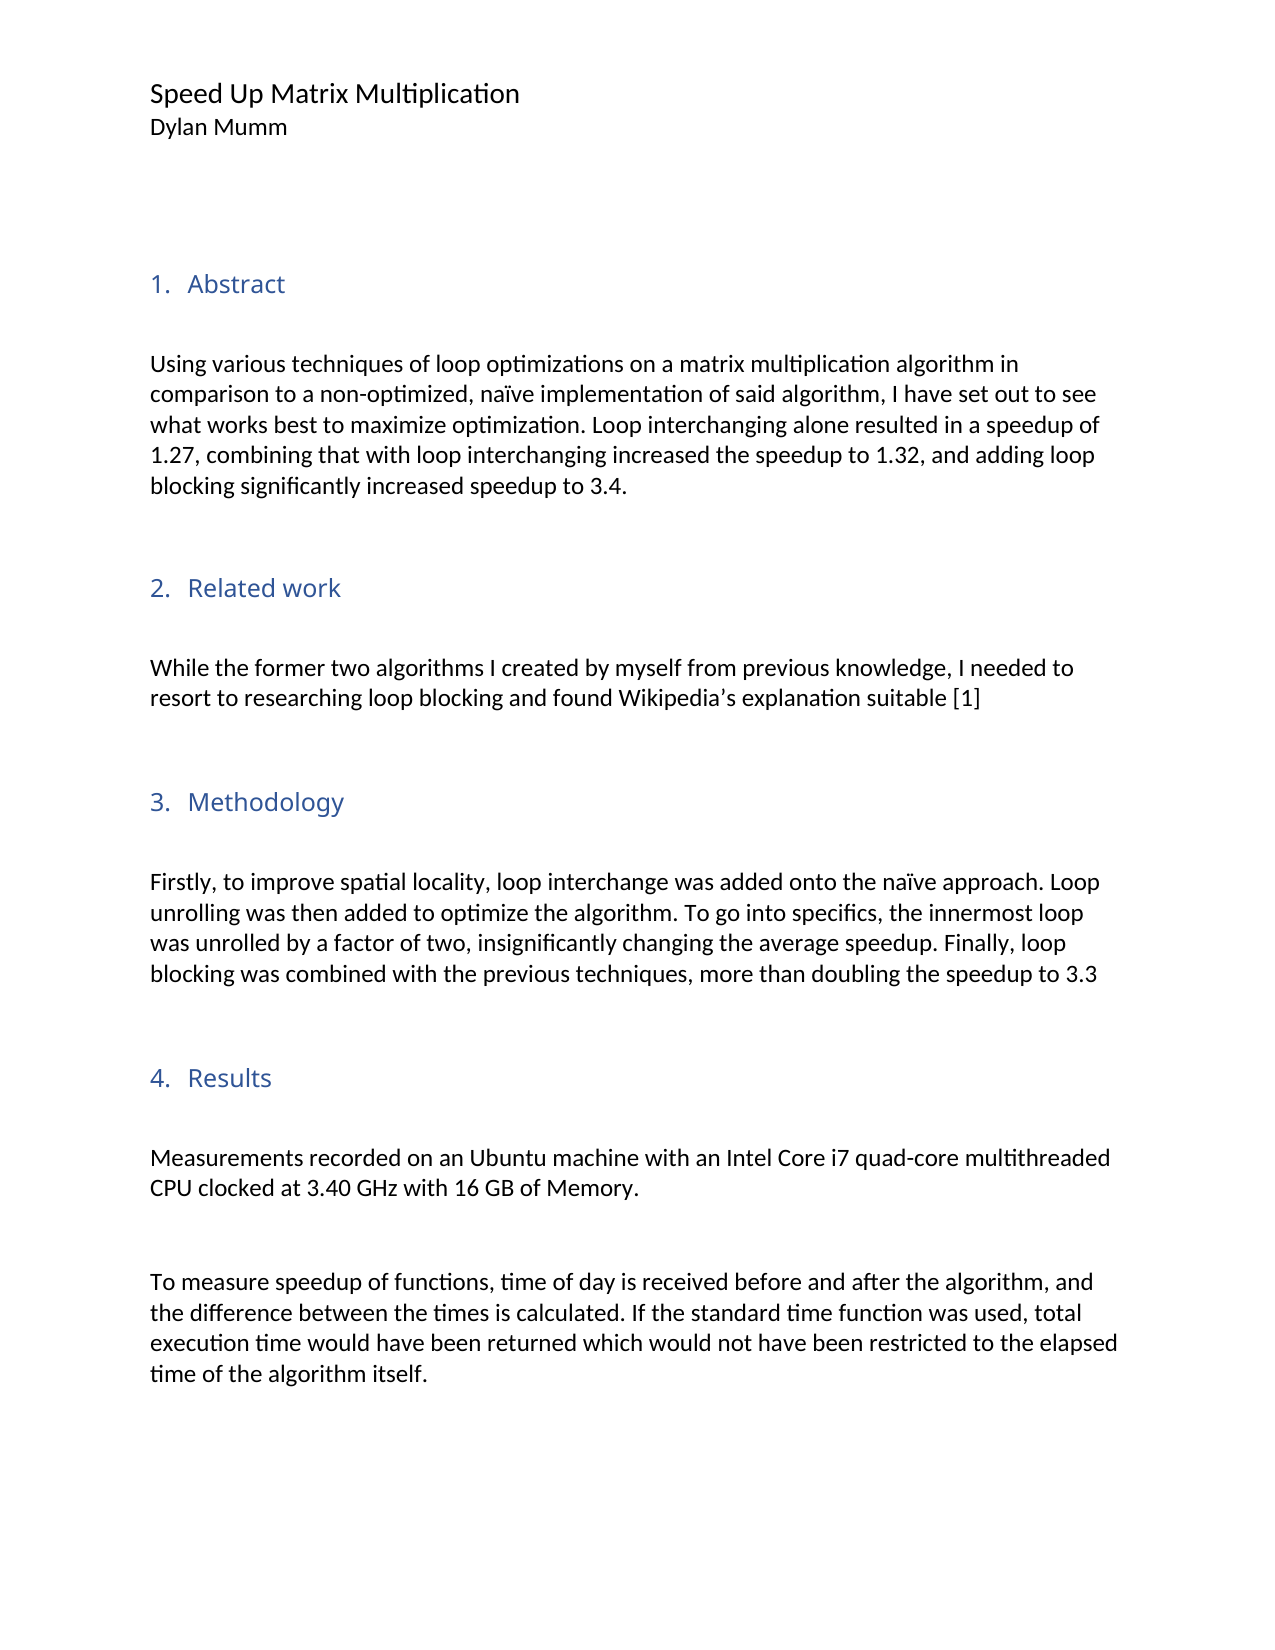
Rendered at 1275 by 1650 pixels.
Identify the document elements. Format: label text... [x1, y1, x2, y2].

subtitle Methodology [150, 785, 1125, 819]
text While the former two algorithms I created by myself from previous knowledge, I needed to resort to researching loop blocking and found Wikipedia’s explanation suitable [1] [150, 652, 1125, 713]
text Firstly, to improve spatial locality, loop interchange was added onto the naïve approach. Loop unrolling was then added to optimize the algorithm. To go into specifics, the innermost loop was unrolled by a factor of two, insignificantly changing the average speedup. Finally, loop blocking was combined with the previous techniques, more than doubling the speedup to 3.3 [150, 866, 1125, 988]
text Measurements recorded on an Ubuntu machine with an Intel Core i7 quad-core multithreaded CPU clocked at 3.40 GHz with 16 GB of Memory. [150, 1142, 1125, 1203]
text To measure speedup of functions, time of day is received before and after the algorithm, and the difference between the times is calculated. If the standard time function was used, total execution time would have been returned which would not have been restricted to the elapsed time of the algorithm itself. [150, 1267, 1125, 1389]
subtitle Abstract [150, 267, 1125, 301]
subtitle Results [150, 1060, 1125, 1094]
text Using various techniques of loop optimizations on a matrix multiplication algorithm in comparison to a non-optimized, naïve implementation of said algorithm, I have set out to see what works best to maximize optimization. Loop interchanging alone resulted in a speedup of 1.27, combining that with loop interchanging increased the speedup to 1.32, and adding loop blocking significantly increased speedup to 3.4. [150, 348, 1125, 501]
subtitle Related work [150, 570, 1125, 604]
